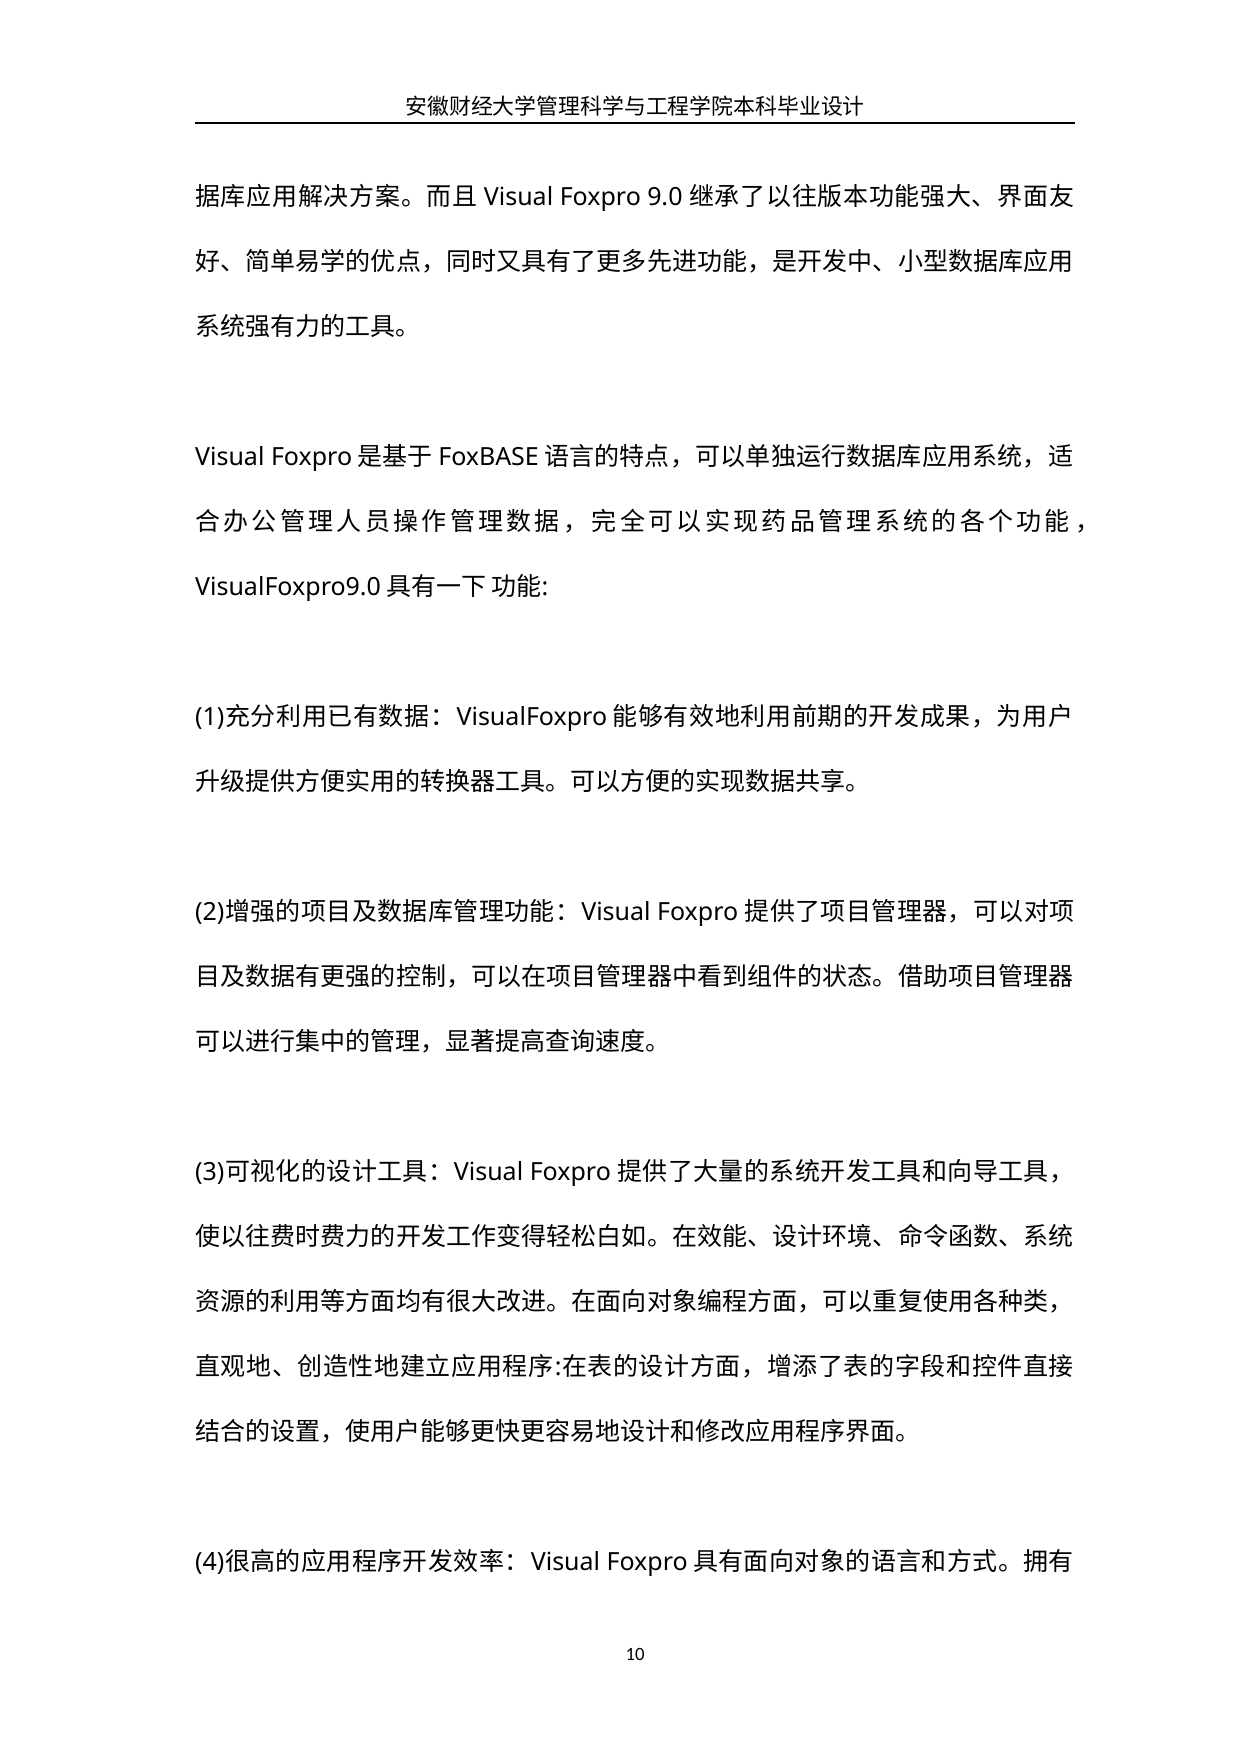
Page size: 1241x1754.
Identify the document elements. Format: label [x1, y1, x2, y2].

text [195, 162, 1075, 1592]
